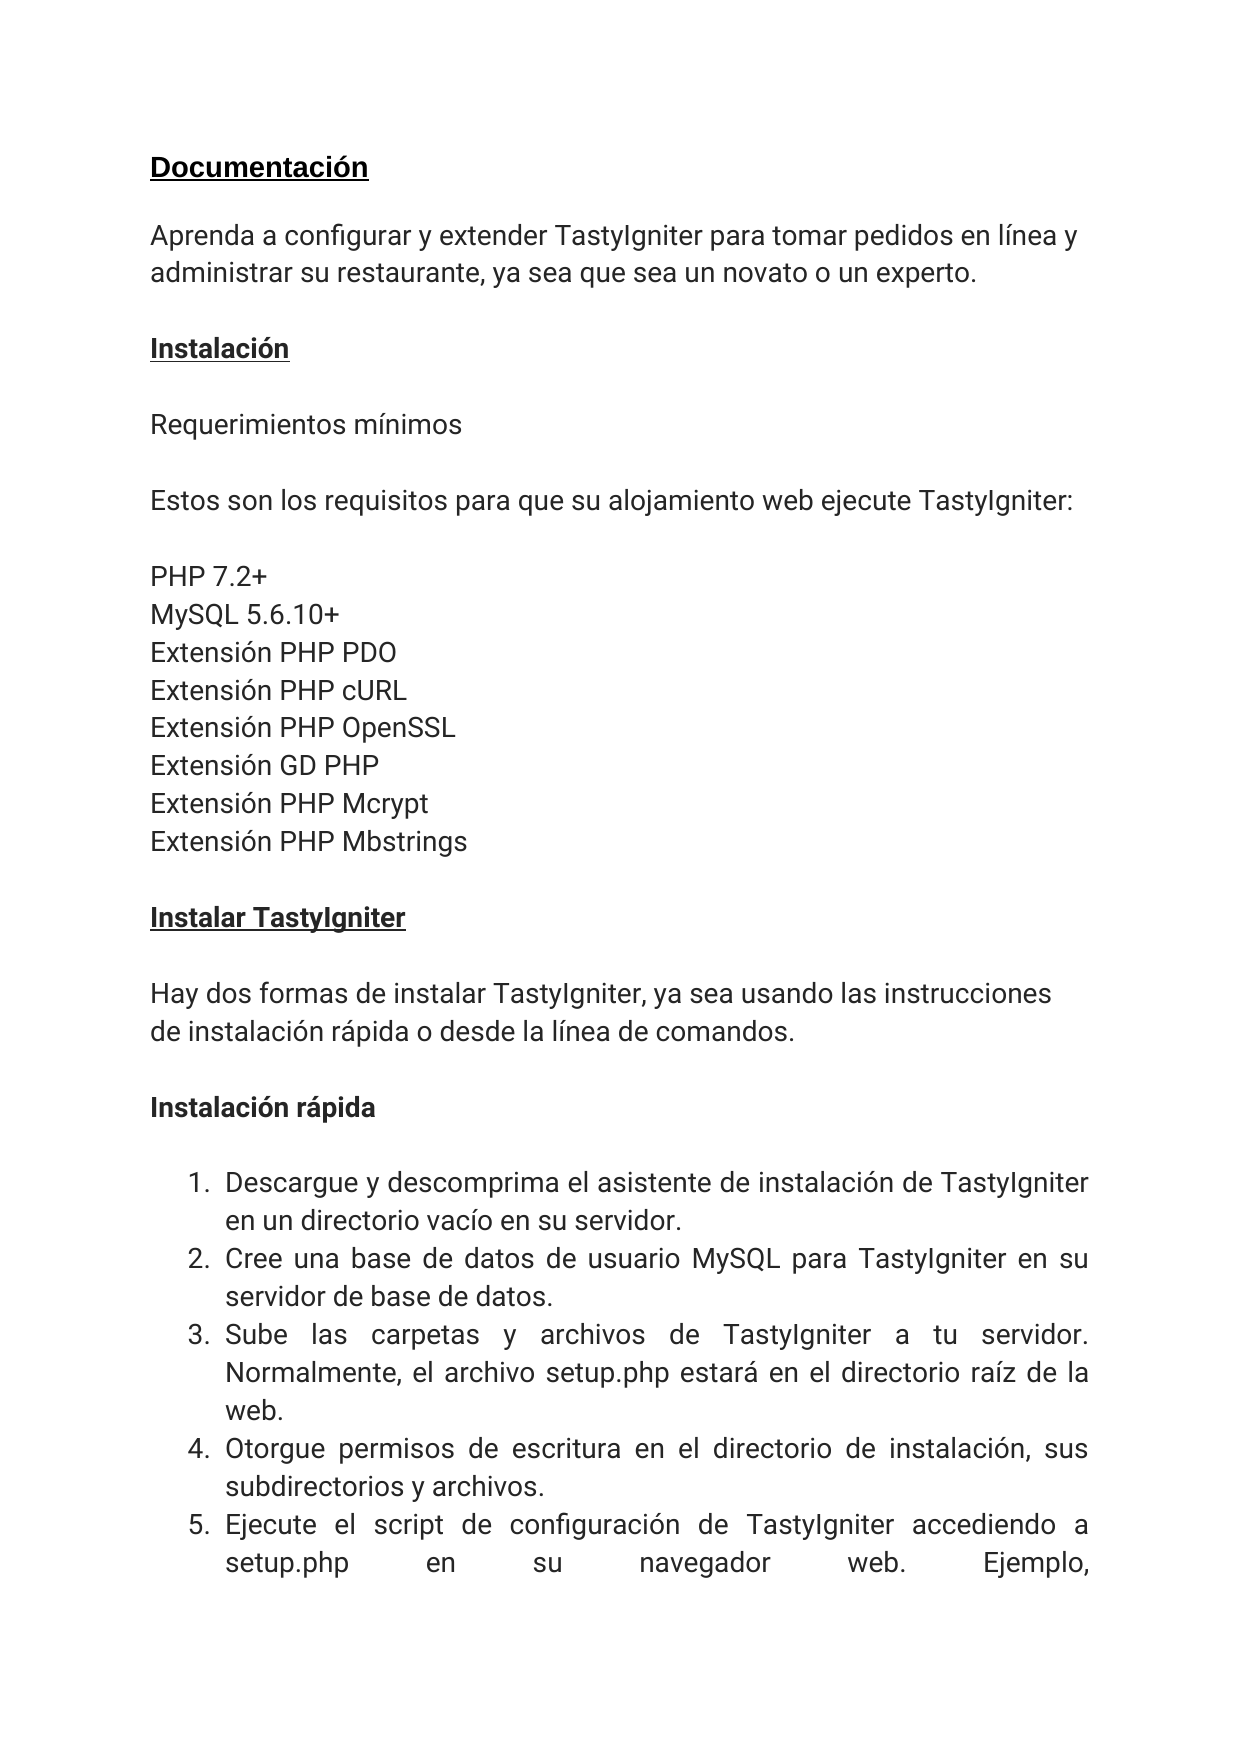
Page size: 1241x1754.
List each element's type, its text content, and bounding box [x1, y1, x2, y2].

text Documentación [150, 150, 1090, 183]
text Instalación [150, 332, 1090, 366]
list Sube las carpetas y archivos de TastyIgniter a tu servidor. Normalmente, el archivo setup.php estará en el directorio raíz de la web. [187, 1318, 1090, 1427]
text Extensión PHP Mcrypt [150, 787, 1090, 821]
text Instalar TastyIgniter [150, 901, 1090, 934]
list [187, 1508, 1090, 1579]
text Extensión PHP cURL [150, 674, 1090, 707]
text Extensión PHP PDO [150, 636, 1090, 669]
list Descargue y descomprima el asistente de instalación de TastyIgniter en un directorio vacío en su servidor. [187, 1167, 1090, 1238]
list Cree una base de datos de usuario MySQL para TastyIgniter en su servidor de base de datos. [187, 1242, 1090, 1313]
text Aprenda a configurar y extender TastyIgniter para tomar pedidos en línea y administrar su restaurante, ya sea que sea un novato o un experto. [150, 219, 1090, 290]
text PHP 7.2+ [150, 560, 1090, 593]
text Hay dos formas de instalar TastyIgniter, ya sea usando las instrucciones de instalación rápida o desde la línea de comandos. [150, 977, 1090, 1048]
text Extensión GD PHP [150, 749, 1090, 783]
text Estos son los requisitos para que su alojamiento web ejecute TastyIgniter: [150, 484, 1090, 517]
text Instalación rápida [150, 1091, 1090, 1124]
text Extensión PHP OpenSSL [150, 712, 1090, 745]
text Requerimientos mínimos [150, 408, 1090, 441]
list Otorgue permisos de escritura en el directorio de instalación, sus subdirectorios y archivos. [187, 1432, 1090, 1503]
text MySQL 5.6.10+ [150, 598, 1090, 631]
text Extensión PHP Mbstrings [150, 825, 1090, 858]
